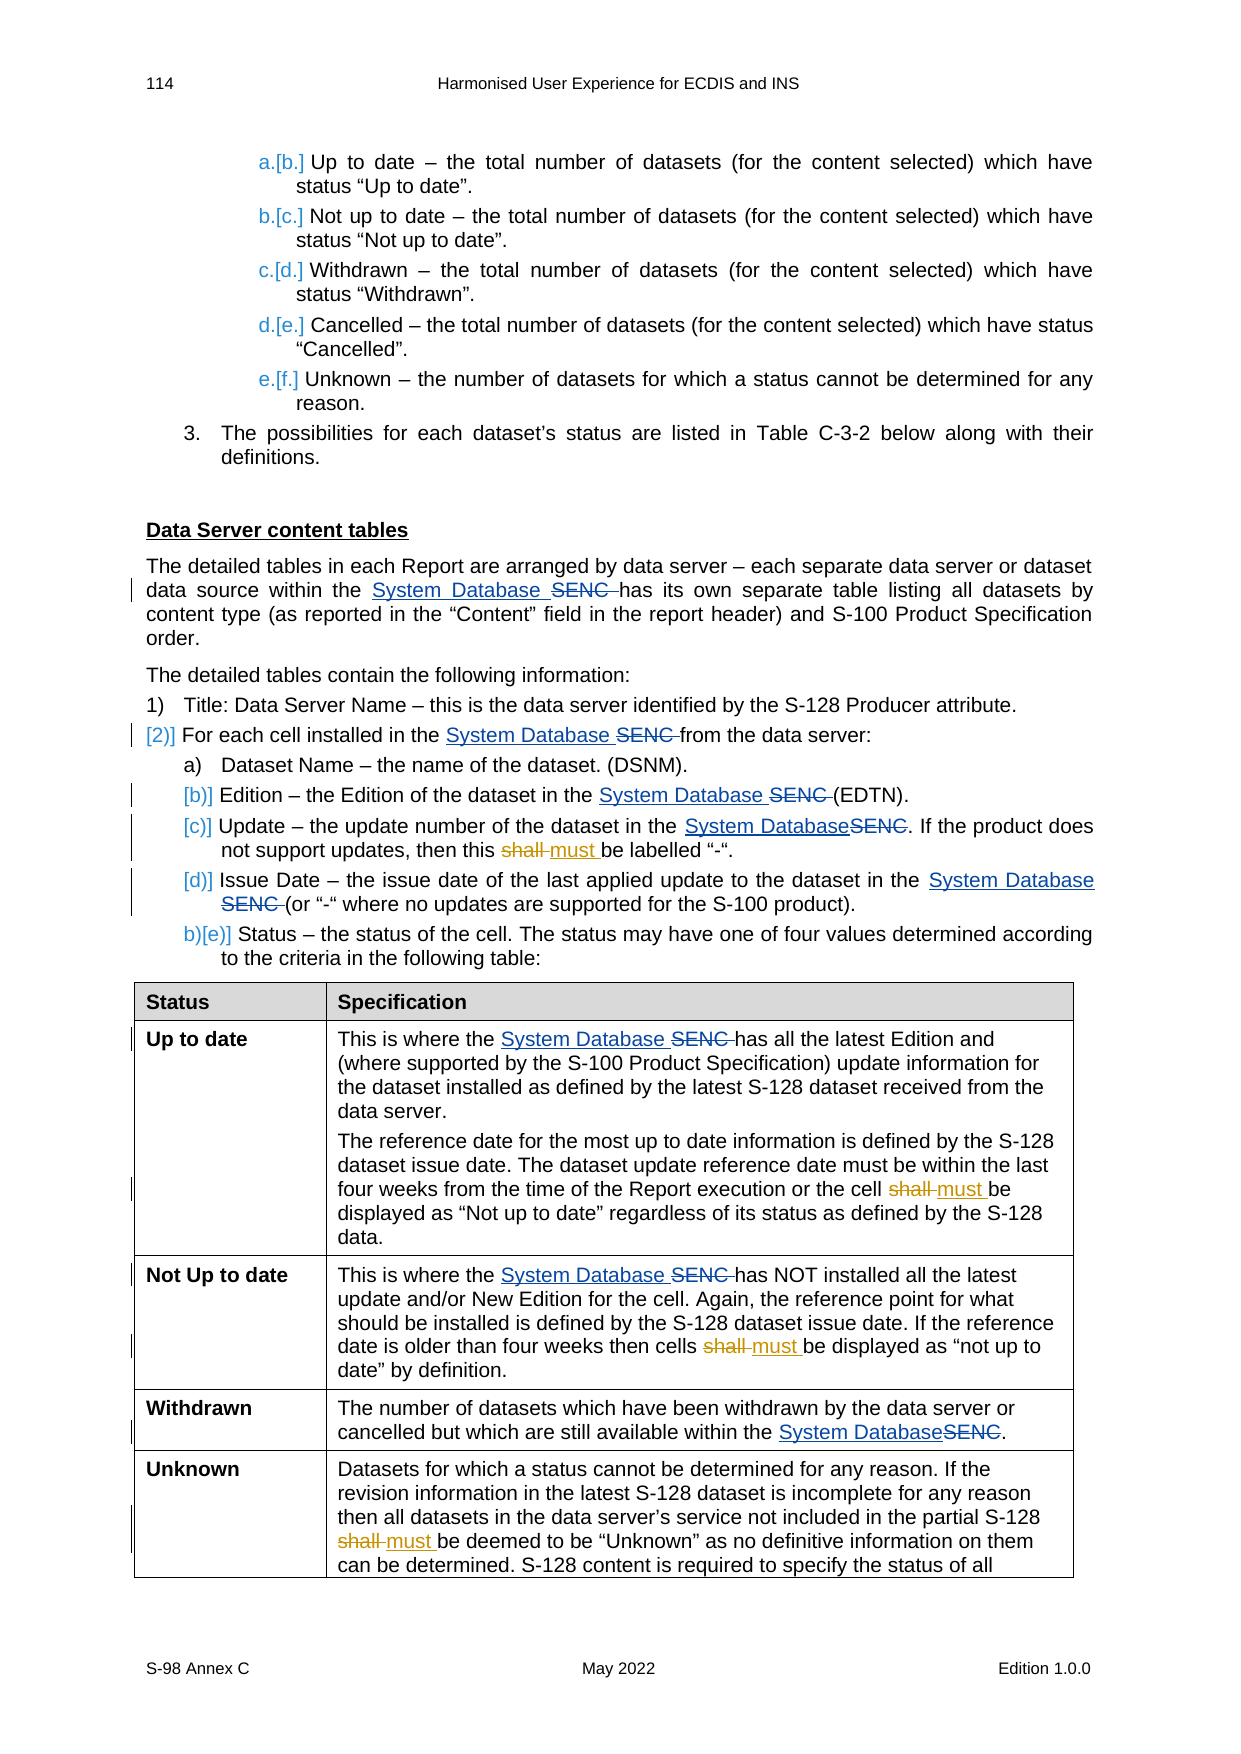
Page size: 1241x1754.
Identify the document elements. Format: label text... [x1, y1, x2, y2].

list Cancelled – the total number of datasets (for the content selected) which have status “Cancelled”. [258, 312, 1094, 360]
text Data Server content tables [146, 518, 1094, 542]
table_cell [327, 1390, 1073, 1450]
list Update – the update number of the dataset in the . If the product does not support updates, then this be labelled “-“. [183, 813, 1094, 861]
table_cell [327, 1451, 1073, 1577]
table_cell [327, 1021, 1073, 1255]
list Dataset Name – the name of the dataset. (DSNM). [183, 753, 1094, 777]
list Unknown – the number of datasets for which a status cannot be determined for any reason. [258, 367, 1094, 414]
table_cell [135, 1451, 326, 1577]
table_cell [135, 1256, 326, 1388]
list Not up to date – the total number of datasets (for the content selected) which have status “Not up to date”. [258, 204, 1094, 252]
list Up to date – the total number of datasets (for the content selected) which have status “Up to date”. [258, 150, 1094, 198]
list Edition – the Edition of the dataset in the (EDTN). [183, 783, 1094, 807]
list Status – the status of the cell. The status may have one of four values determined according to the criteria in the following table: [183, 922, 1094, 970]
list The possibilities for each dataset’s status are listed in Table C-3-2 below along with their definitions. [183, 421, 1094, 469]
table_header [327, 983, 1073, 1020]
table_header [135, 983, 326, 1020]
list For each cell installed in the from the data server: [146, 723, 1094, 747]
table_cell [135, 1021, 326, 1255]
list Issue Date – the issue date of the last applied update to the dataset in the (or “-“ where no updates are supported for the S-100 product). [183, 868, 1094, 916]
text The detailed tables in each Report are arranged by data server – each separate data server or dataset data source within the has its own separate table listing all datasets by content type (as reported in the “Content” field in the report header) and S-100 Product Specification order. [146, 554, 1094, 650]
text The detailed tables contain the following information: [146, 662, 1094, 686]
list Withdrawn – the total number of datasets (for the content selected) which have status “Withdrawn”. [258, 258, 1094, 306]
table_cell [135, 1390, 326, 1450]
list Title: Data Server Name – this is the data server identified by the S-128 Producer attribute. [146, 693, 1094, 717]
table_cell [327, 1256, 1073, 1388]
